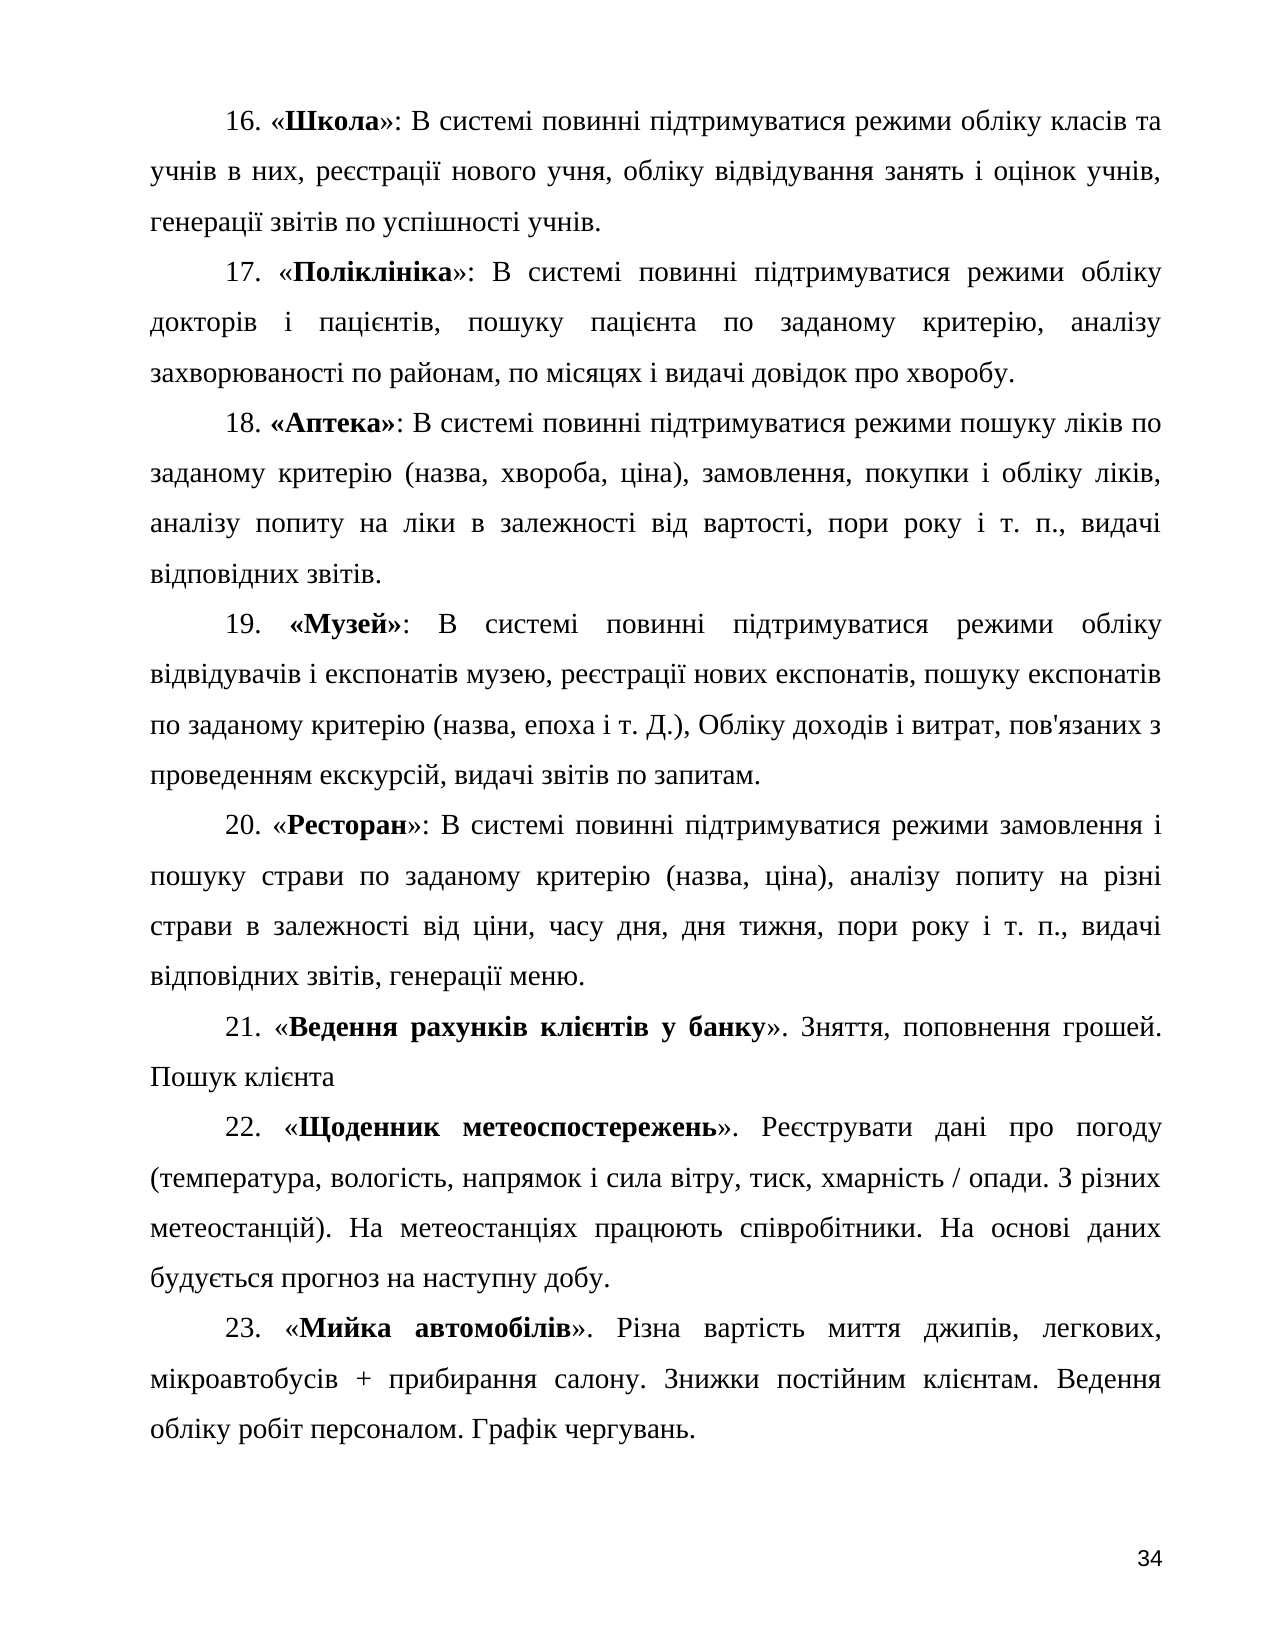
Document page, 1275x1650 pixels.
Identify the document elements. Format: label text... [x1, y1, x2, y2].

text 19. «Музей»: В системі повинні підтримуватися режими обліку відвідувачів і експонатів музею, реєстрації нових експонатів, пошуку експонатів по заданому критерію (назва, епоха і т. Д.), Обліку доходів і витрат, пов'язаних з проведенням екскурсій, видачі звітів по запитам. [150, 606, 1162, 791]
text 16. «Школа»: В системі повинні підтримуватися режими обліку класів та учнів в них, реєстрації нового учня, обліку відвідування занять і оцінок учнів, генерації звітів по успішності учнів. [150, 103, 1162, 237]
text 23. «Мийка автомобілів». Різна вартість миття джипів, легкових, мікроавтобусів + прибирання салону. Знижки постійним клієнтам. Ведення обліку робіт персоналом. Графік чергувань. [150, 1311, 1162, 1445]
text 21. «Ведення рахунків клієнтів у банку». Зняття, поповнення грошей. Пошук клієнта [150, 1009, 1162, 1093]
text 18. «Аптека»: В системі повинні підтримуватися режими пошуку ліків по заданому критерію (назва, хвороба, ціна), замовлення, покупки і обліку ліків, аналізу попиту на ліки в залежності від вартості, пори року і т. п., видачі відповідних звітів. [150, 405, 1162, 589]
text 22. «Щоденник метеоспостережень». Реєструвати дані про погоду (температура, вологість, напрямок і сила вітру, тиск, хмарність / опади. З різних метеостанцій). На метеостанціях працюють співробітники. На основі даних будується прогноз на наступну добу. [150, 1109, 1162, 1294]
text 20. «Ресторан»: В системі повинні підтримуватися режими замовлення і пошуку страви по заданому критерію (назва, ціна), аналізу попиту на різні страви в залежності від ціни, часу дня, дня тижня, пори року і т. п., видачі відповідних звітів, генерації меню. [150, 807, 1162, 992]
text 17. «Поліклініка»: В системі повинні підтримуватися режими обліку докторів і пацієнтів, пошуку пацієнта по заданому критерію, аналізу захворюваності по районам, по місяцях і видачі довідок про хворобу. [150, 254, 1162, 388]
